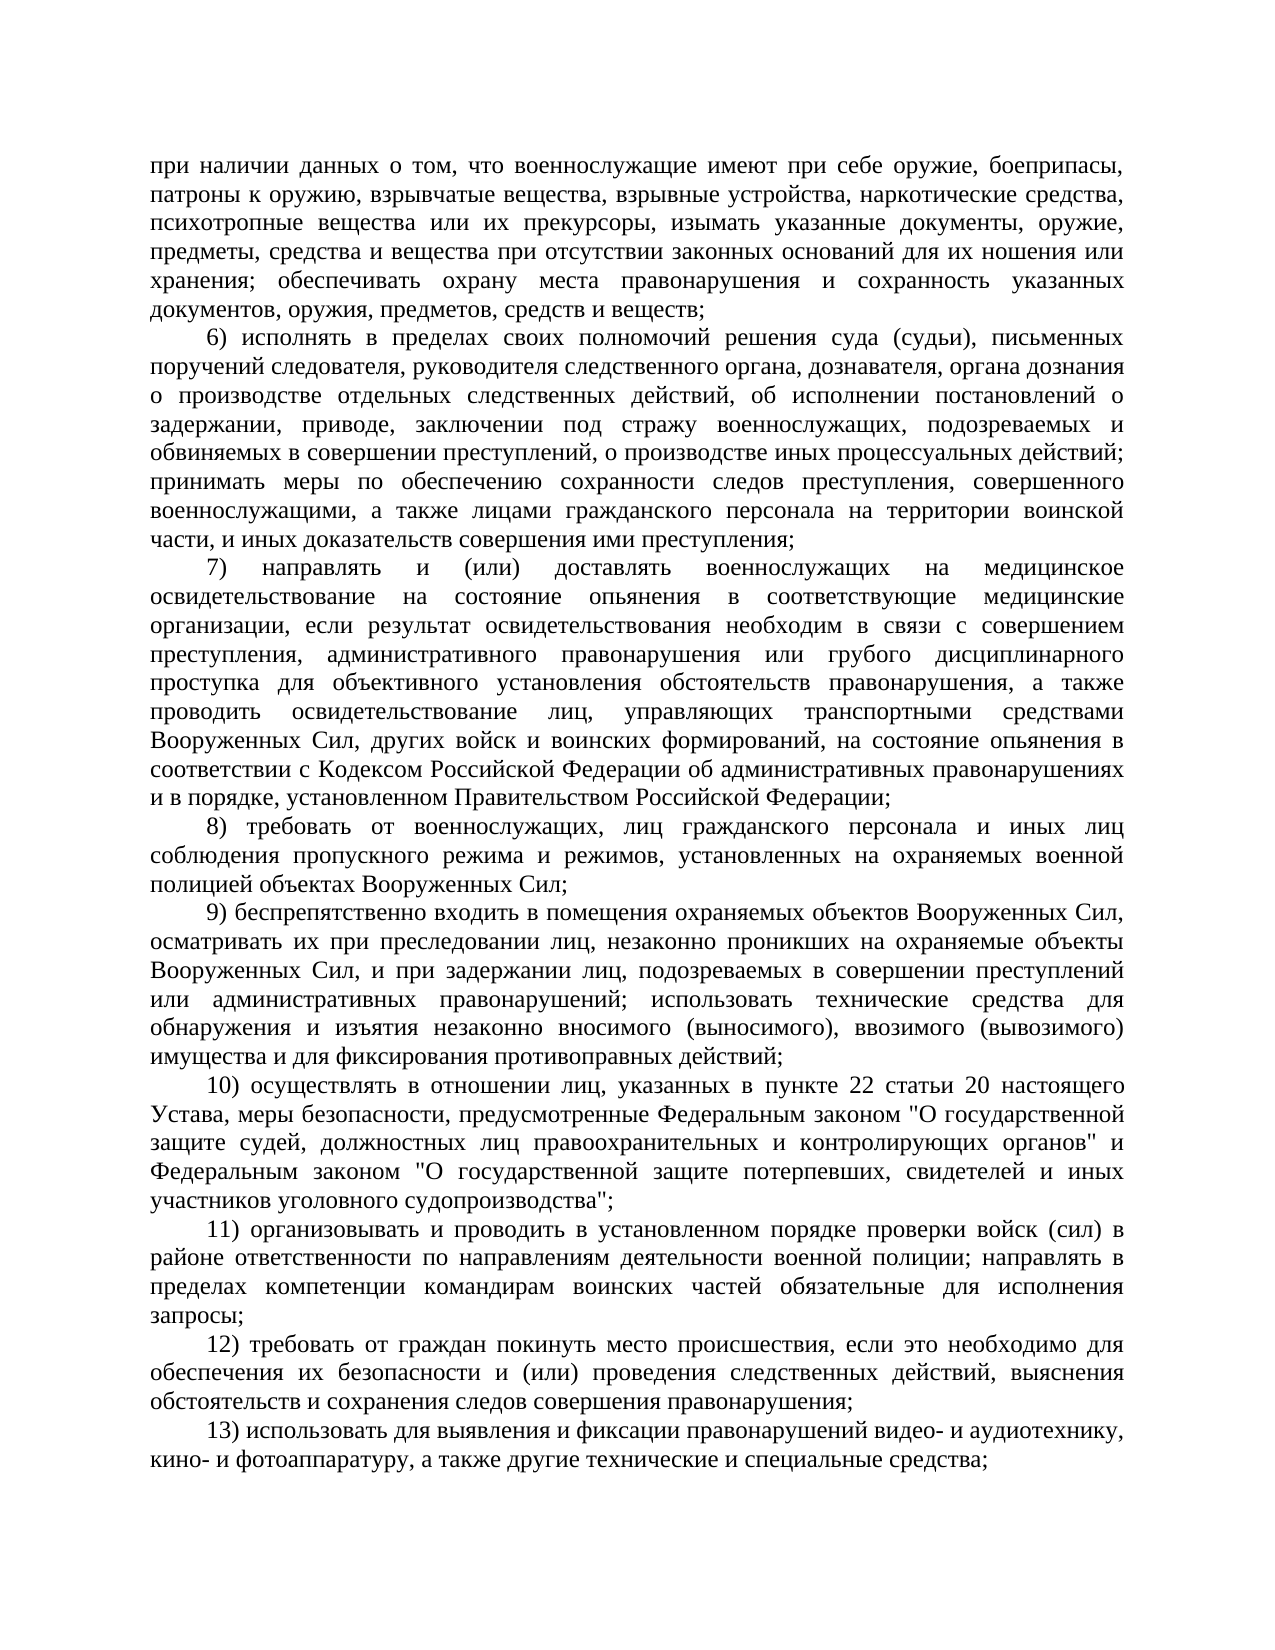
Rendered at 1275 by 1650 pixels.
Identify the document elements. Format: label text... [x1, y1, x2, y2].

text 12) требовать от граждан покинуть место происшествия, если это необходимо для обеспечения их безопасности и (или) проведения следственных действий, выяснения обстоятельств и сохранения следов совершения правонарушения; [150, 1329, 1125, 1415]
text 8) требовать от военнослужащих, лиц гражданского персонала и иных лиц соблюдения пропускного режима и режимов, установленных на охраняемых военной полицией объектах Вооруженных Сил; [150, 811, 1125, 897]
text 9) беспрепятственно входить в помещения охраняемых объектов Вооруженных Сил, осматривать их при преследовании лиц, незаконно проникших на охраняемые объекты Вооруженных Сил, и при задержании лиц, подозреваемых в совершении преступлений или административных правонарушений; использовать технические средства для обнаружения и изъятия незаконно вносимого (выносимого), ввозимого (вывозимого) имущества и для фиксирования противоправных действий; [150, 897, 1125, 1070]
text 10) осуществлять в отношении лиц, указанных в пункте 22 статьи 20 настоящего Устава, меры безопасности, предусмотренные Федеральным законом "О государственной защите судей, должностных лиц правоохранительных и контролирующих органов" и Федеральным законом "О государственной защите потерпевших, свидетелей и иных участников уголовного судопроизводства"; [150, 1070, 1125, 1214]
text 11) организовывать и проводить в установленном порядке проверки войск (сил) в районе ответственности по направлениям деятельности военной полиции; направлять в пределах компетенции командирам воинских частей обязательные для исполнения запросы; [150, 1214, 1125, 1329]
text 6) исполнять в пределах своих полномочий решения суда (судьи), письменных поручений следователя, руководителя следственного органа, дознавателя, органа дознания о производстве отдельных следственных действий, об исполнении постановлений о задержании, приводе, заключении под стражу военнослужащих, подозреваемых и обвиняемых в совершении преступлений, о производстве иных процессуальных действий; принимать меры по обеспечению сохранности следов преступления, совершенного военнослужащими, а также лицами гражданского персонала на территории воинской части, и иных доказательств совершения ими преступления; [150, 322, 1125, 552]
text 7) направлять и (или) доставлять военнослужащих на медицинское освидетельствование на состояние опьянения в соответствующие медицинские организации, если результат освидетельствования необходим в связи с совершением преступления, административного правонарушения или грубого дисциплинарного проступка для объективного установления обстоятельств правонарушения, а также проводить освидетельствование лиц, управляющих транспортными средствами Вооруженных Сил, других войск и воинских формирований, на состояние опьянения в соответствии с Кодексом Российской Федерации об административных правонарушениях и в порядке, установленном Правительством Российской Федерации; [150, 552, 1125, 811]
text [150, 150, 1125, 322]
text 13) использовать для выявления и фиксации правонарушений видео- и аудиотехнику, кино- и фотоаппаратуру, а также другие технические и специальные средства; [150, 1415, 1125, 1472]
